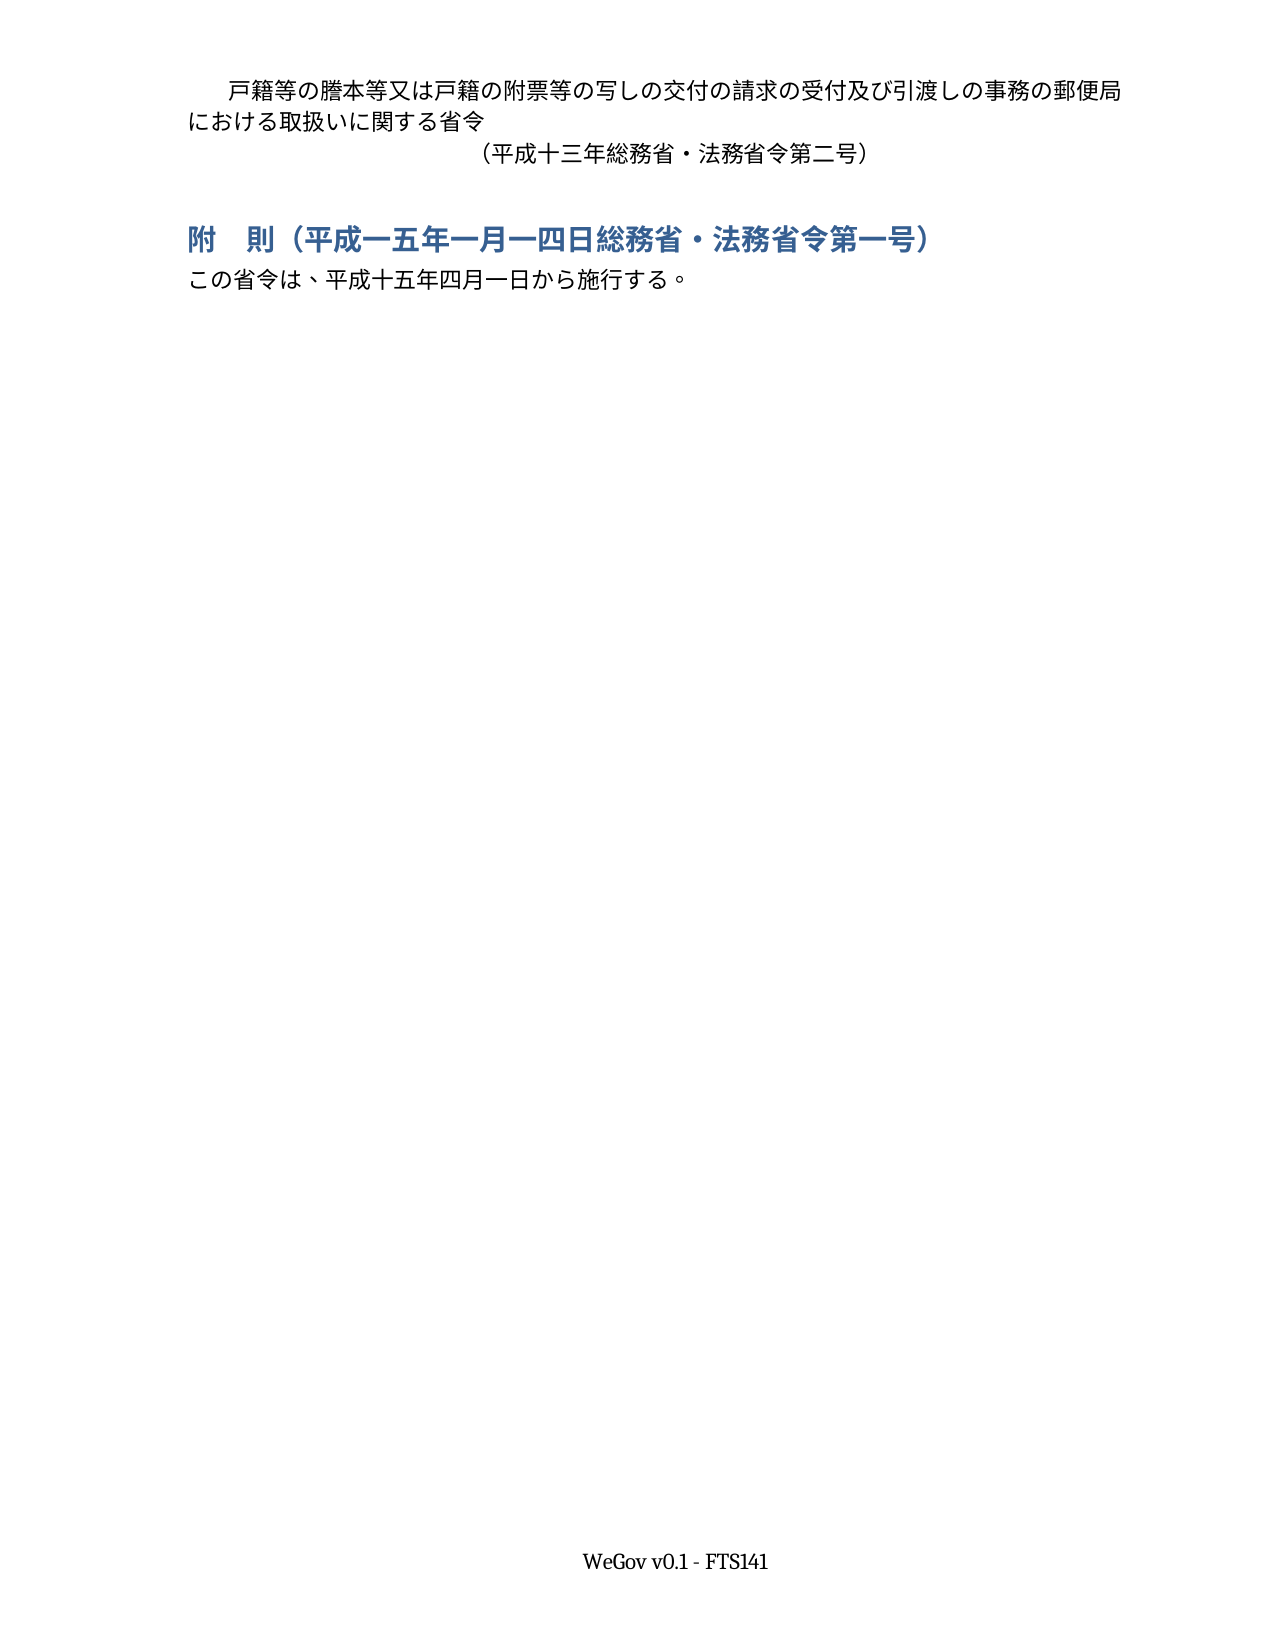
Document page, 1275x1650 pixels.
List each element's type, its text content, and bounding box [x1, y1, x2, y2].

subtitle 附 則（平成一五年一月一四日総務省・法務省令第一号） [187, 219, 1087, 258]
text この省令は、平成十五年四月一日から施行する。 [187, 264, 1087, 296]
